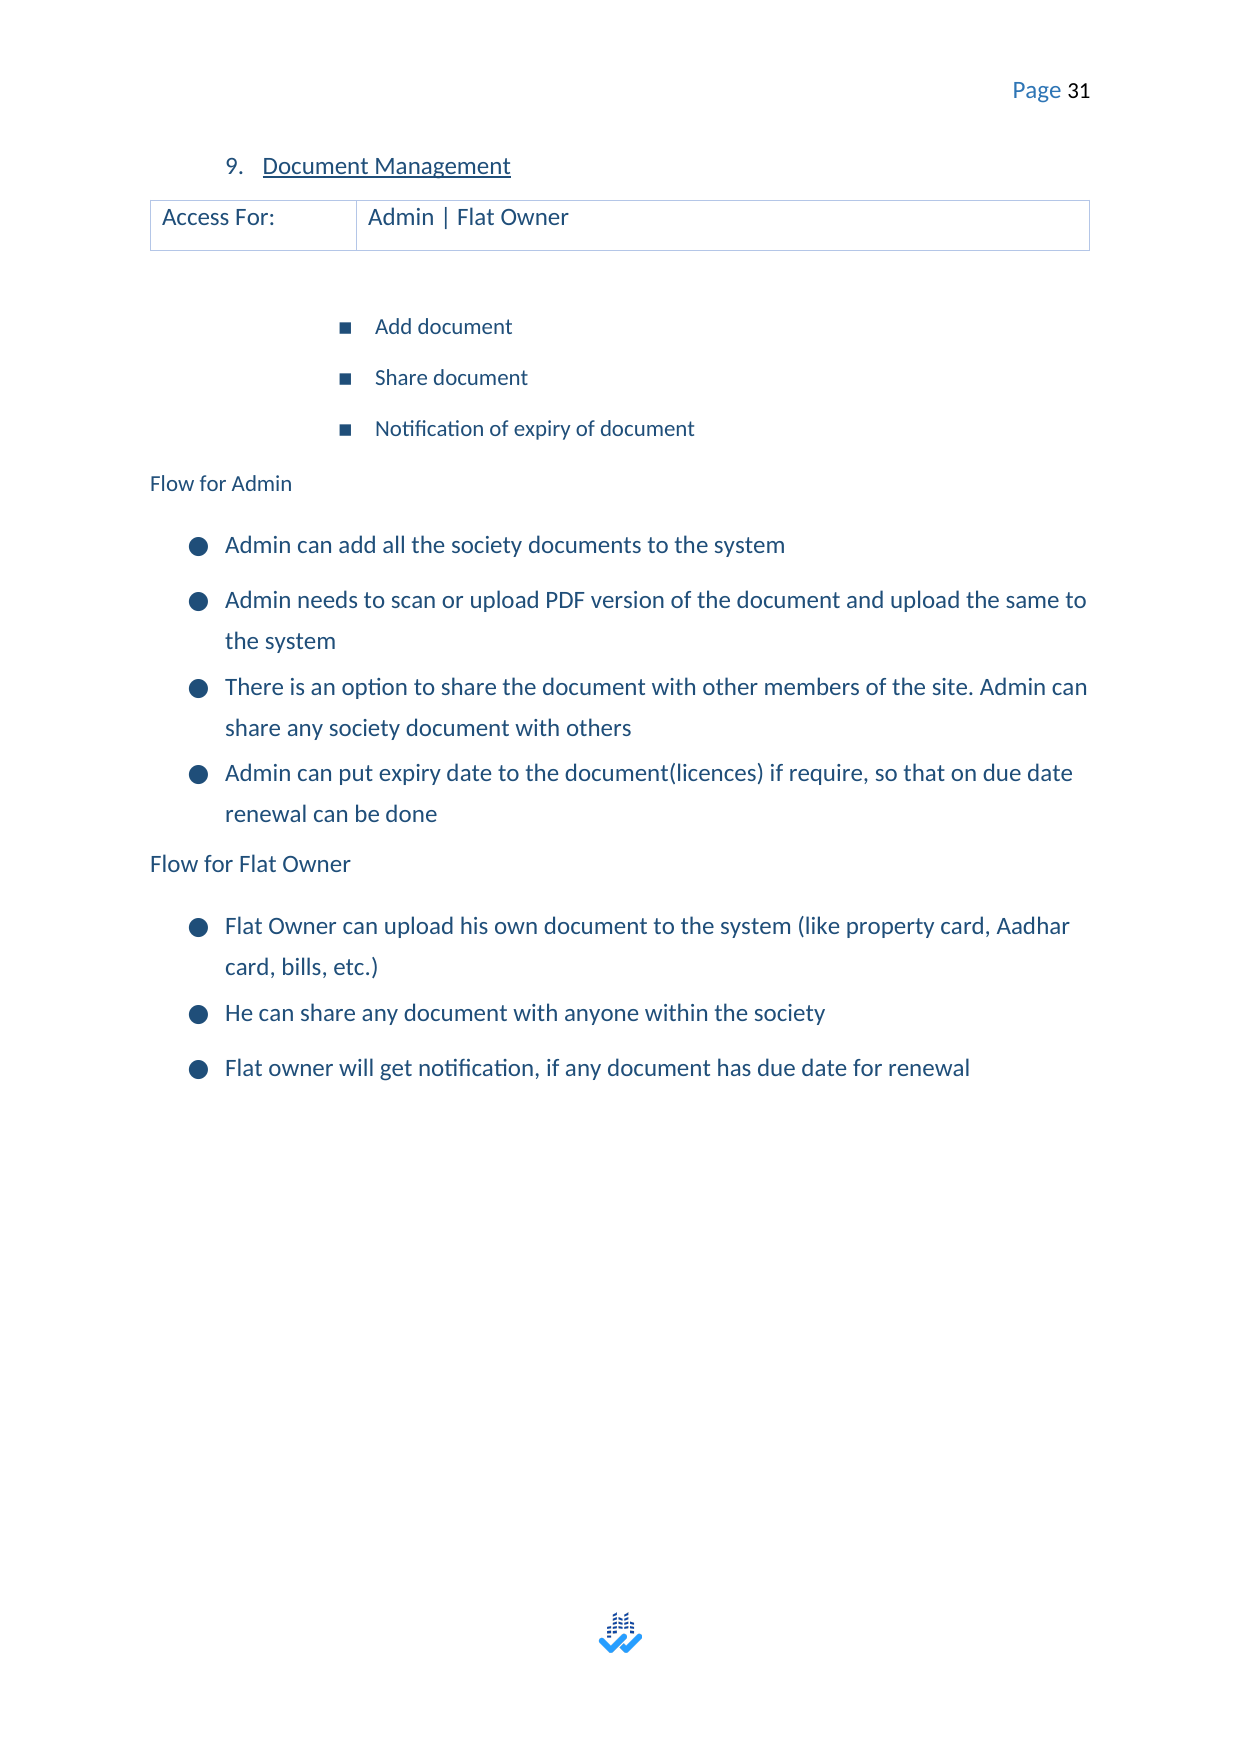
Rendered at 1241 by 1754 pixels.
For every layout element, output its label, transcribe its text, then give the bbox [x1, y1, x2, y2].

list There is an option to share the document with other members of the site. Admin can share any society document with others [187, 658, 1090, 742]
list Admin can put expiry date to the document(licences) if require, so that on due date renewal can be done [187, 745, 1090, 829]
list He can share any document with anyone within the society [187, 984, 1090, 1035]
picture [598, 1612, 642, 1653]
table_header Admin | Flat Owner [357, 201, 1089, 250]
list Admin can add all the society documents to the system [187, 516, 1090, 567]
list Admin needs to scan or upload PDF version of the document and upload the same to the system [187, 572, 1090, 656]
list Add document [337, 301, 1090, 347]
list Share document [337, 351, 1090, 398]
list Flat Owner can upload his own document to the system (like property card, Aadhar card, bills, etc.) [187, 897, 1090, 982]
list Flat owner will get notification, if any document has due date for renewal [187, 1039, 1090, 1091]
text Flow for Admin [150, 469, 1090, 497]
table_header Access For: [151, 201, 356, 250]
list Notification of expiry of document [337, 402, 1090, 449]
list Document Management [225, 150, 1090, 181]
text Flow for Flat Owner [150, 848, 1090, 878]
